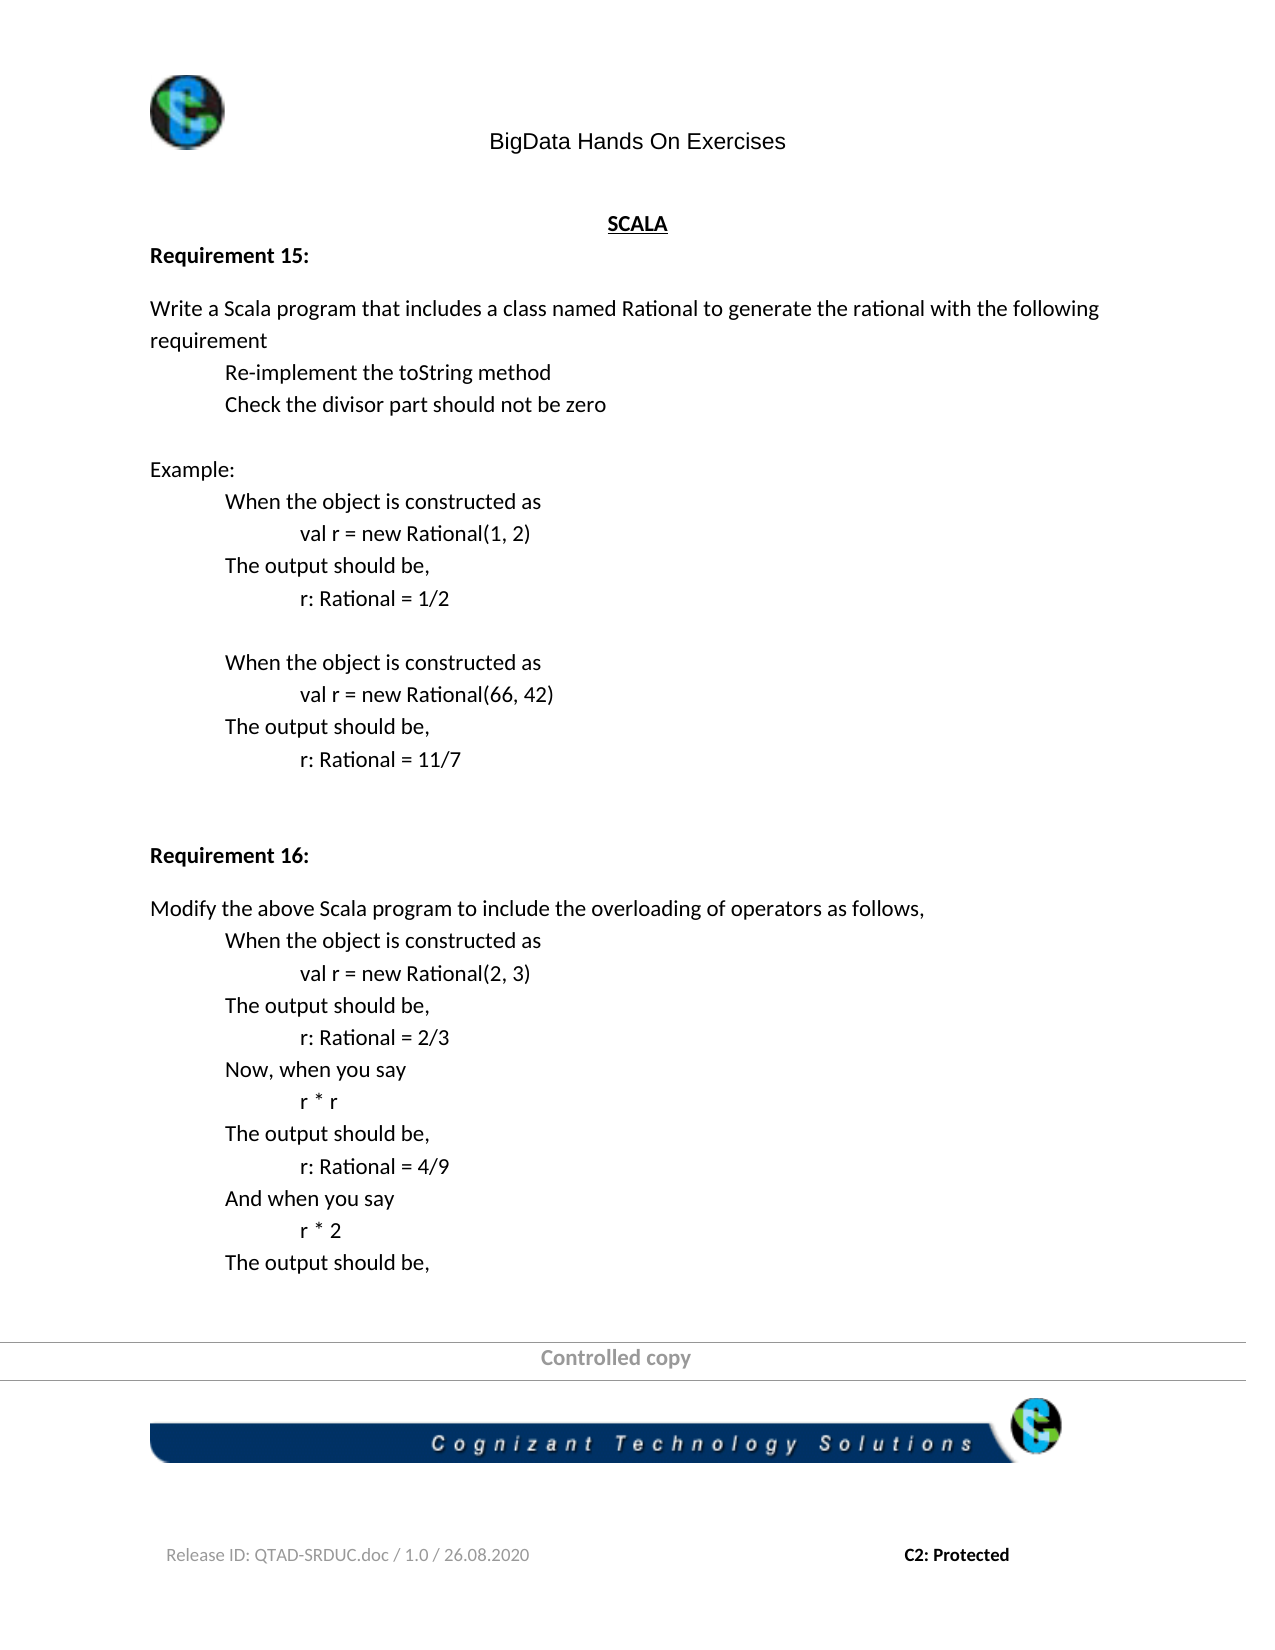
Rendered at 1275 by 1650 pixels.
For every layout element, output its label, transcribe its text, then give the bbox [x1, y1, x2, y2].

text Check the divisor part should not be zero [150, 391, 1125, 419]
text Write a Scala program that includes a class named Rational to generate the rational with the following requirement [150, 294, 1125, 354]
text When the object is constructed as [150, 926, 1125, 954]
text The output should be, [150, 1119, 1125, 1148]
text Now, when you say [150, 1055, 1125, 1083]
text r: Rational = 1/2 [150, 584, 1125, 612]
text Re-implement the toString method [150, 358, 1125, 386]
text And when you say [150, 1184, 1125, 1212]
text SCALA [150, 209, 1125, 237]
text Requirement 16: [150, 841, 1125, 869]
text Requirement 15: [150, 241, 1125, 269]
text When the object is constructed as [150, 648, 1125, 676]
text val r = new Rational(66, 42) [150, 680, 1125, 708]
text The output should be, [150, 552, 1125, 579]
text Example: [150, 455, 1125, 483]
text r: Rational = 4/9 [150, 1152, 1125, 1180]
text When the object is constructed as [150, 487, 1125, 515]
text The output should be, [150, 712, 1125, 741]
text Modify the above Scala program to include the overloading of operators as follows, [150, 894, 1125, 922]
picture [150, 1398, 1105, 1463]
text val r = new Rational(1, 2) [150, 519, 1125, 547]
text The output should be, [150, 991, 1125, 1019]
text r: Rational = 2/3 [150, 1023, 1125, 1051]
text The output should be, [150, 1248, 1125, 1276]
text r: Rational = 11/7 [150, 745, 1125, 773]
text r * r [150, 1087, 1125, 1115]
picture [150, 75, 225, 150]
text r * 2 [150, 1216, 1125, 1244]
text val r = new Rational(2, 3) [150, 959, 1125, 987]
